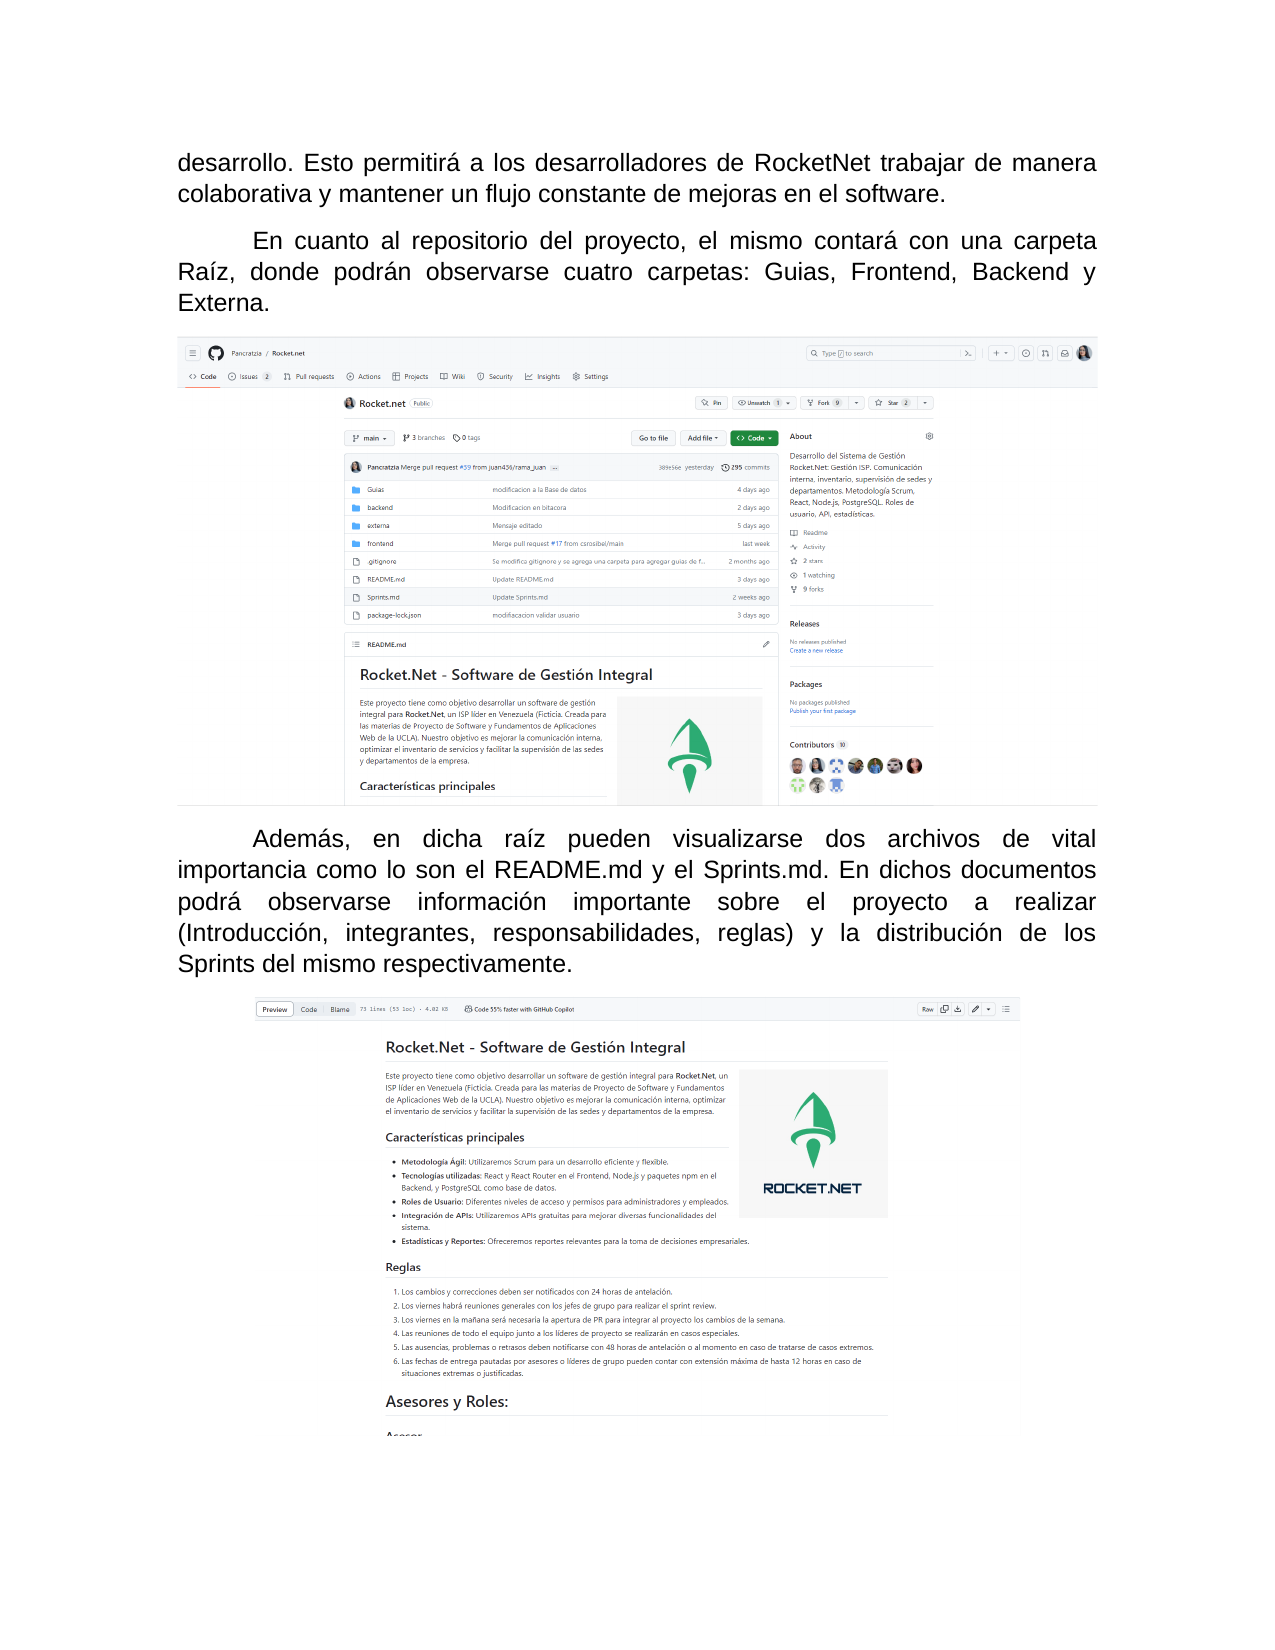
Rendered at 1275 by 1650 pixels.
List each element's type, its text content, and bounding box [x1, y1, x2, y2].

picture [254, 996, 1021, 1436]
picture [177, 336, 1098, 806]
text En cuanto al repositorio del proyecto, el mismo contará con una carpeta Raíz, donde podrán observarse cuatro carpetas: Guias, Frontend, Backend y Externa. [177, 226, 1098, 317]
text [177, 148, 1098, 207]
text Además, en dicha raíz pueden visualizarse dos archivos de vital importancia como lo son el README.md y el Sprints.md. En dichos documentos podrá observarse información importante sobre el proyecto a realizar (Introducción, integrantes, responsabilidades, reglas) y la distribución de los Sprints del mismo respectivamente. [177, 824, 1098, 977]
